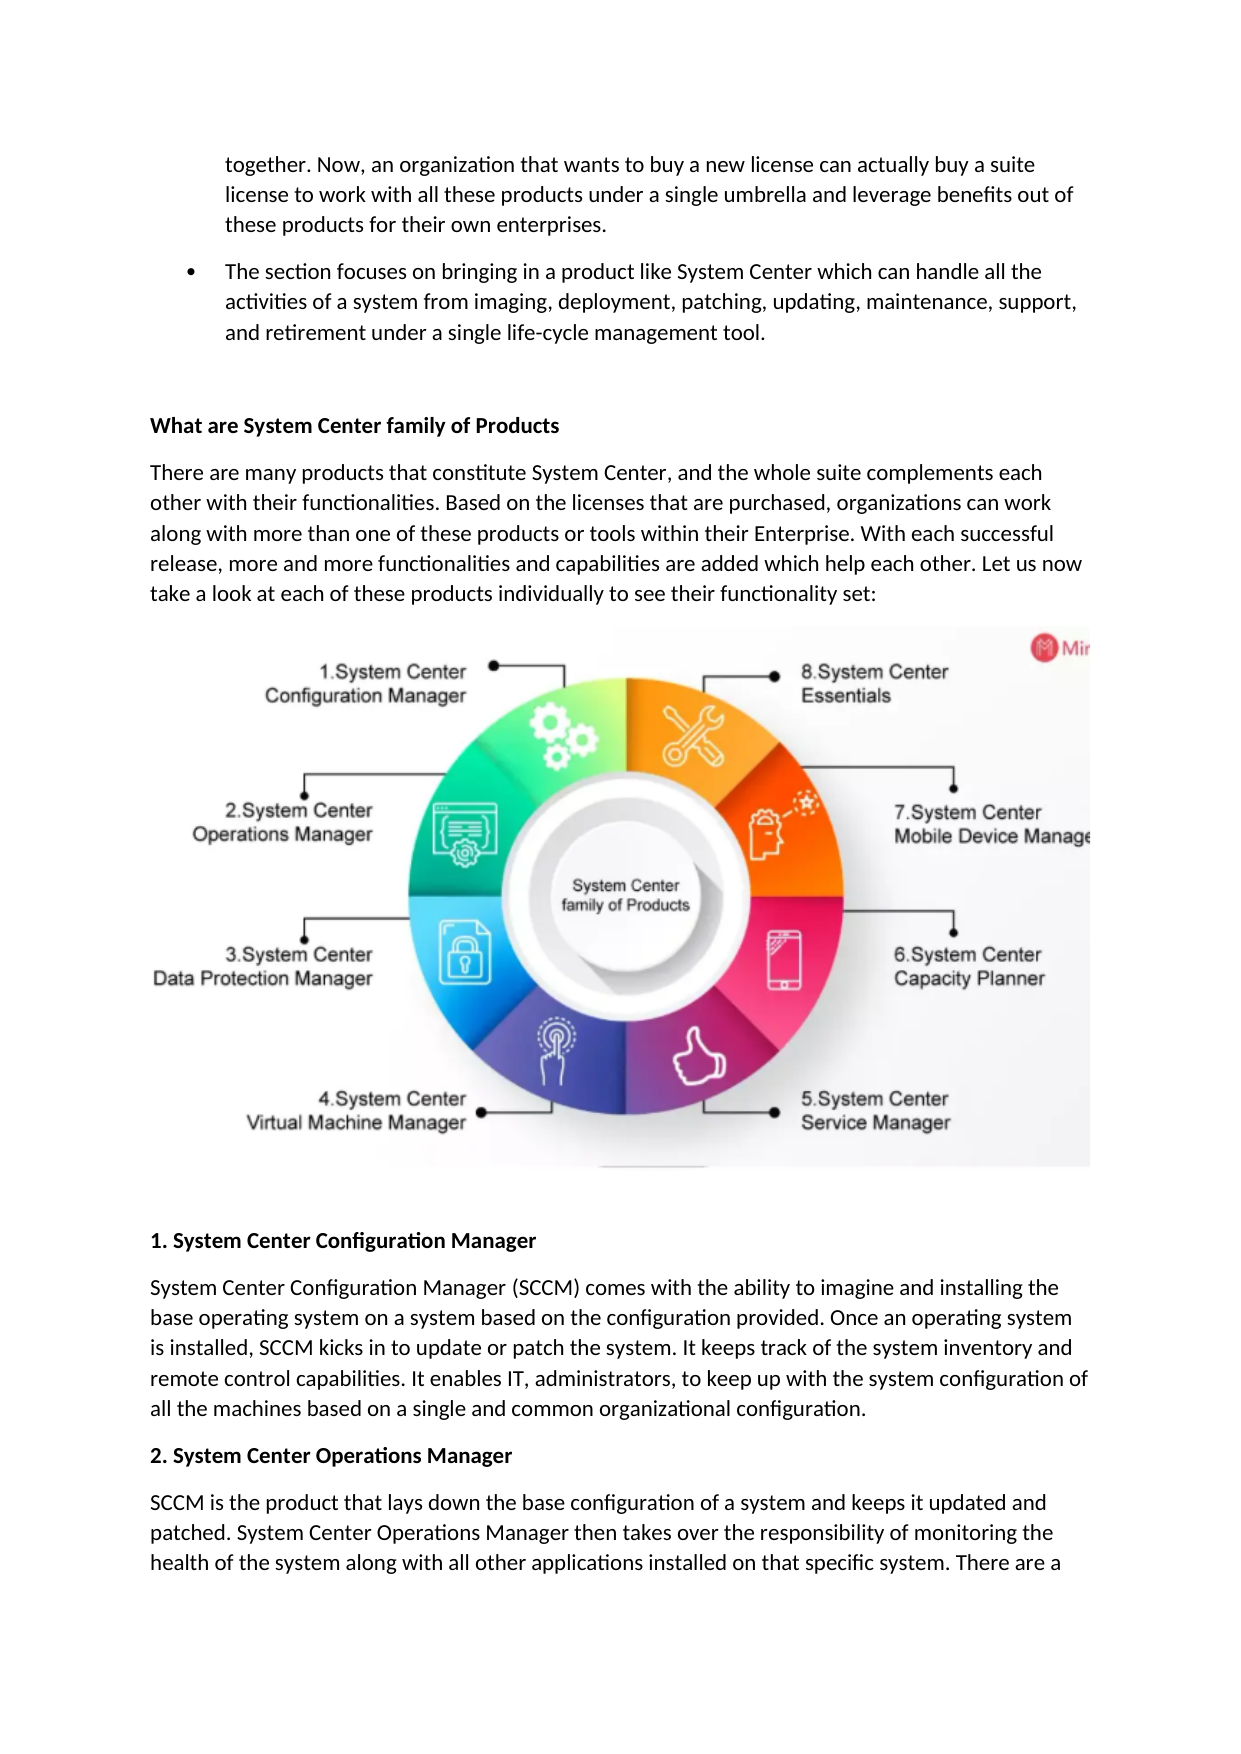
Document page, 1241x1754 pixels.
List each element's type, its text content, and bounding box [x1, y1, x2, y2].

text 1. System Center Configuration Manager [150, 1226, 1090, 1254]
picture [150, 626, 1091, 1208]
text What are System Center family of Products [150, 411, 1090, 439]
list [187, 150, 1090, 238]
list The section focuses on bringing in a product like System Center which can handle all the activities of a system from imaging, deployment, patching, updating, maintenance, support, and retirement under a single life-cycle management tool. [187, 257, 1090, 346]
text 2. System Center Operations Manager [150, 1441, 1090, 1469]
text System Center Configuration Manager (SCCM) comes with the ability to imagine and installing the base operating system on a system based on the configuration provided. Once an operating system is installed, SCCM kicks in to update or patch the system. It keeps track of the system inventory and remote control capabilities. It enables IT, administrators, to keep up with the system configuration of all the machines based on a single and common organizational configuration. [150, 1273, 1090, 1422]
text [150, 1488, 1090, 1576]
text There are many products that constitute System Center, and the whole suite complements each other with their functionalities. Based on the licenses that are purchased, organizations can work along with more than one of these products or tools within their Enterprise. With each successful release, more and more functionalities and capabilities are added which help each other. Let us now take a look at each of these products individually to see their functionality set: [150, 458, 1090, 607]
